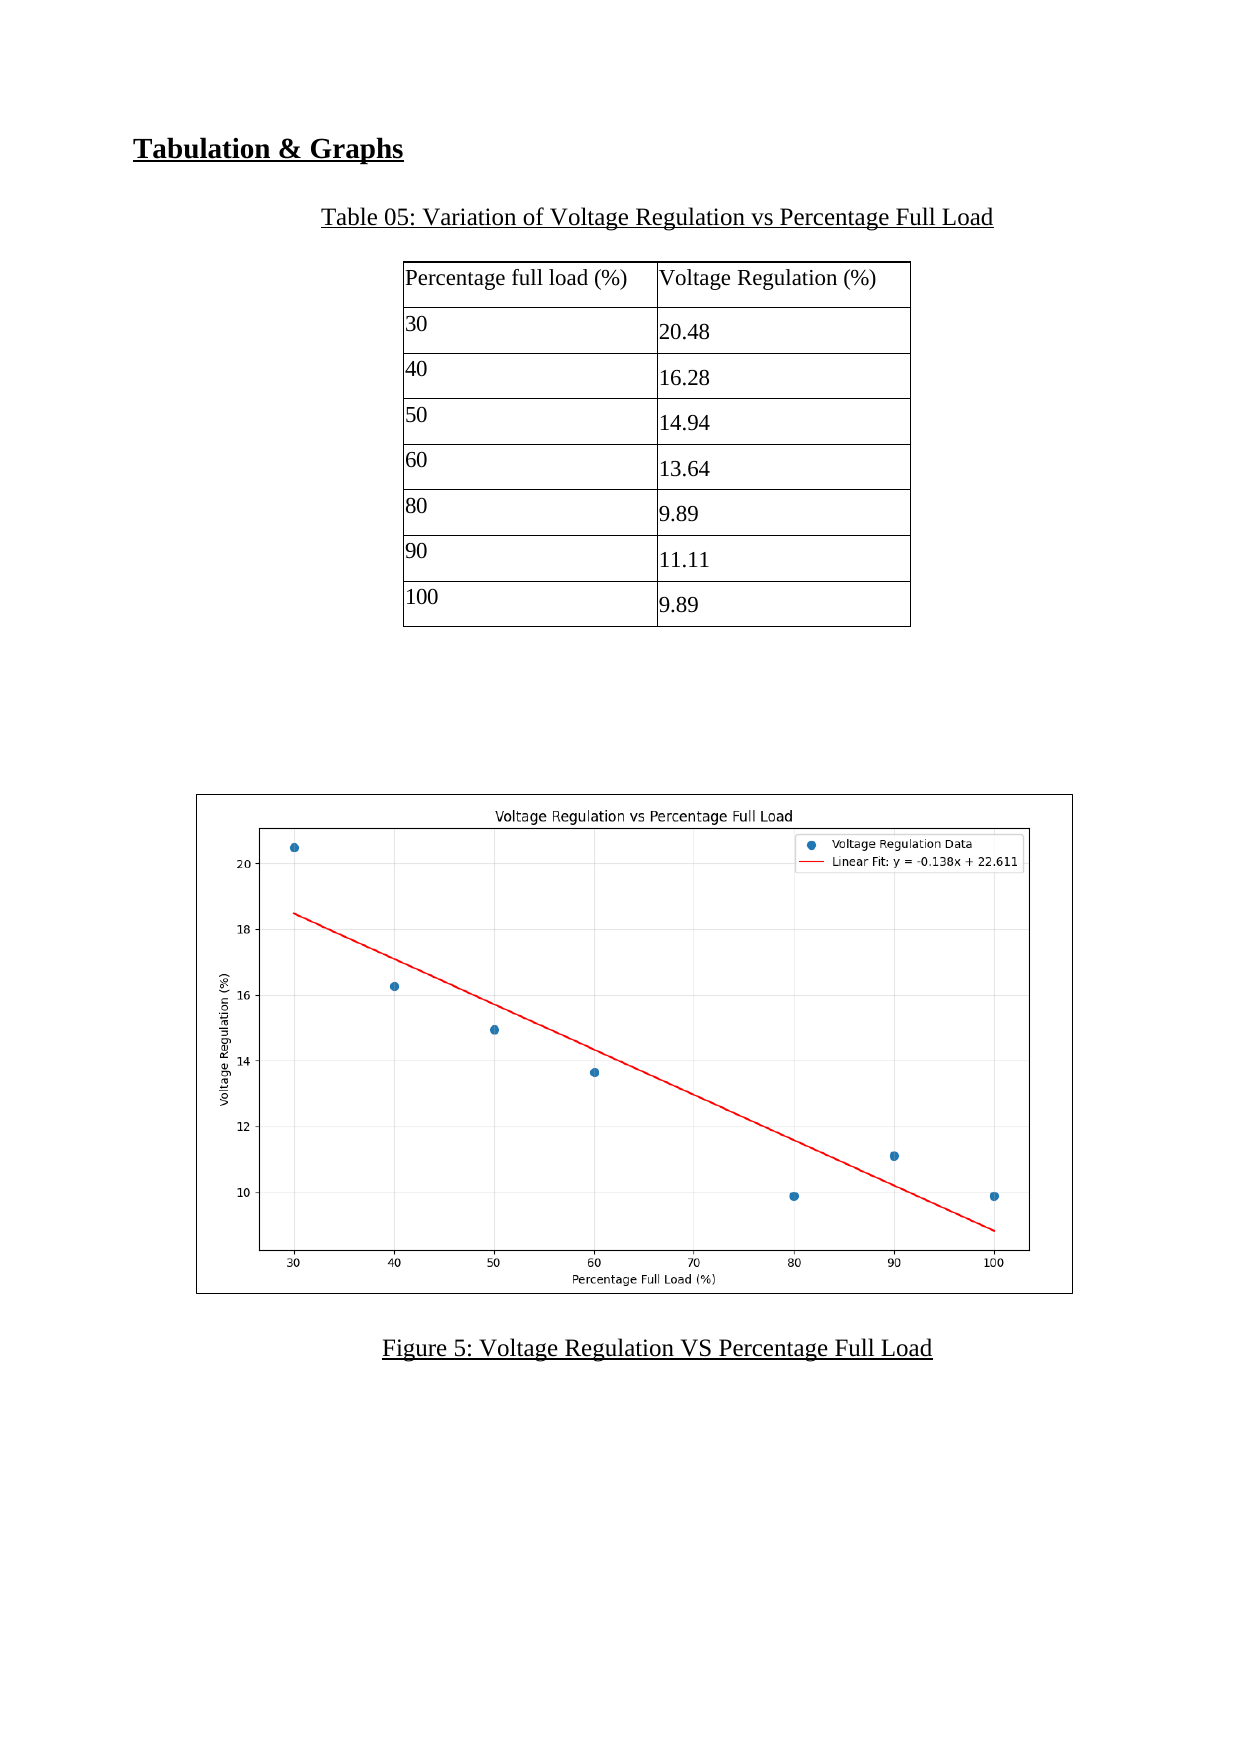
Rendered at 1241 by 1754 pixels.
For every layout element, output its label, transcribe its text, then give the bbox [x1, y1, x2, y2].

table_cell 9.89 [658, 582, 910, 626]
table_header Voltage Regulation (%) [658, 263, 910, 307]
table_header Percentage full load (%) [404, 263, 657, 307]
text Tabulation & Graphs [133, 131, 1181, 165]
table_cell 14.94 [658, 399, 910, 444]
text Table 05: Variation of Voltage Regulation vs Percentage Full Load [133, 202, 1181, 231]
table_cell 40 [404, 354, 657, 398]
table_cell 50 [404, 399, 657, 444]
table_cell 11.11 [658, 536, 910, 581]
table_cell 20.48 [658, 308, 910, 353]
table_cell 80 [404, 490, 657, 535]
table_cell 9.89 [658, 490, 910, 535]
table_cell 90 [404, 536, 657, 581]
picture [211, 801, 1036, 1286]
table_cell 16.28 [658, 354, 910, 398]
table_cell 13.64 [658, 445, 910, 489]
table_cell 30 [404, 308, 657, 353]
table_cell 100 [404, 582, 657, 626]
text Figure 5: Voltage Regulation VS Percentage Full Load [133, 1333, 1181, 1362]
table_cell 60 [404, 445, 657, 489]
